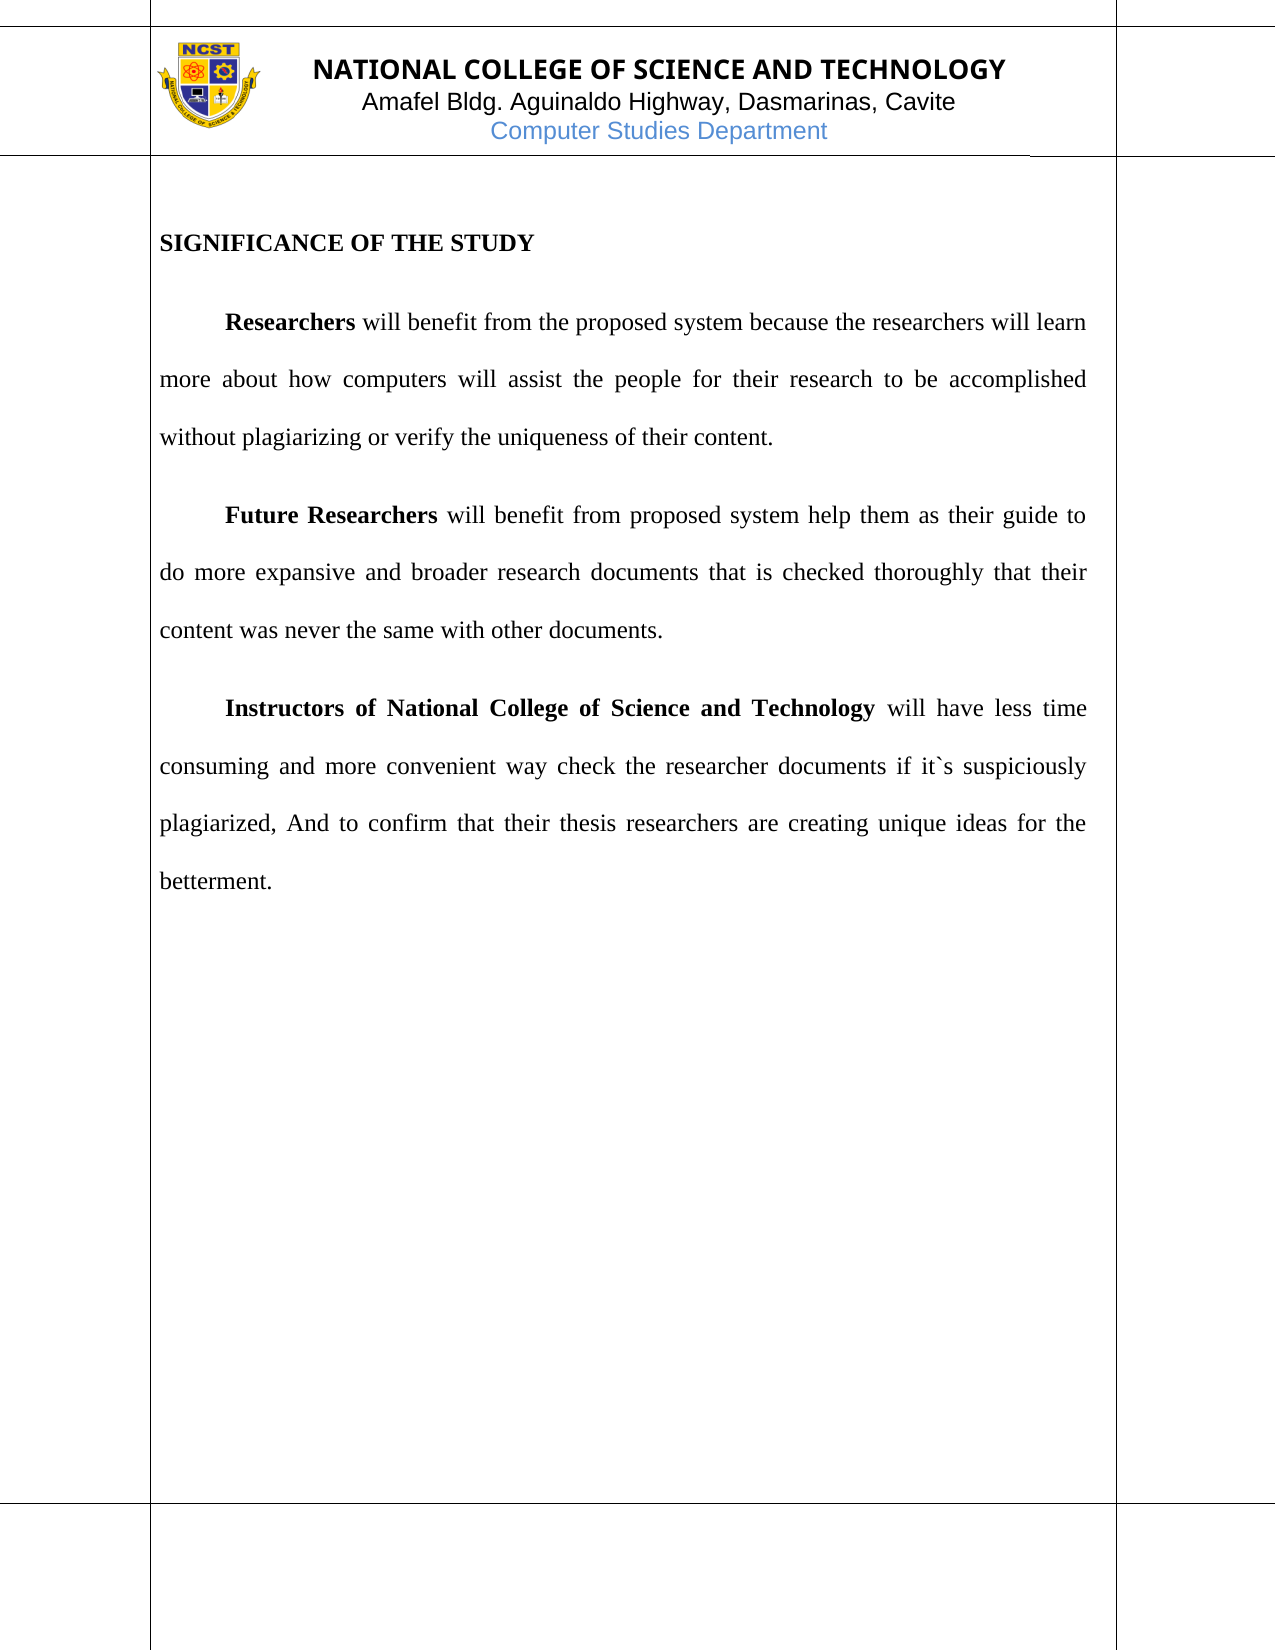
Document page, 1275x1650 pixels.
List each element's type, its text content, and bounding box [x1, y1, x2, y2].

picture [156, 42, 261, 133]
text Researchers will benefit from the proposed system because the researchers will learn more about how computers will assist the people for their research to be accomplished without plagiarizing or verify the uniqueness of their content. [159, 307, 1087, 450]
text Future Researchers will benefit from proposed system help them as their guide to do more expansive and broader research documents that is checked thoroughly that their content was never the same with other documents. [159, 500, 1087, 644]
text SIGNIFICANCE OF THE STUDY [150, 228, 1087, 257]
text Instructors of National College of Science and Technology will have less time consuming and more convenient way check the researcher documents if it`s suspiciously plagiarized, And to confirm that their thesis researchers are creating unique ideas for the betterment. [159, 693, 1087, 894]
